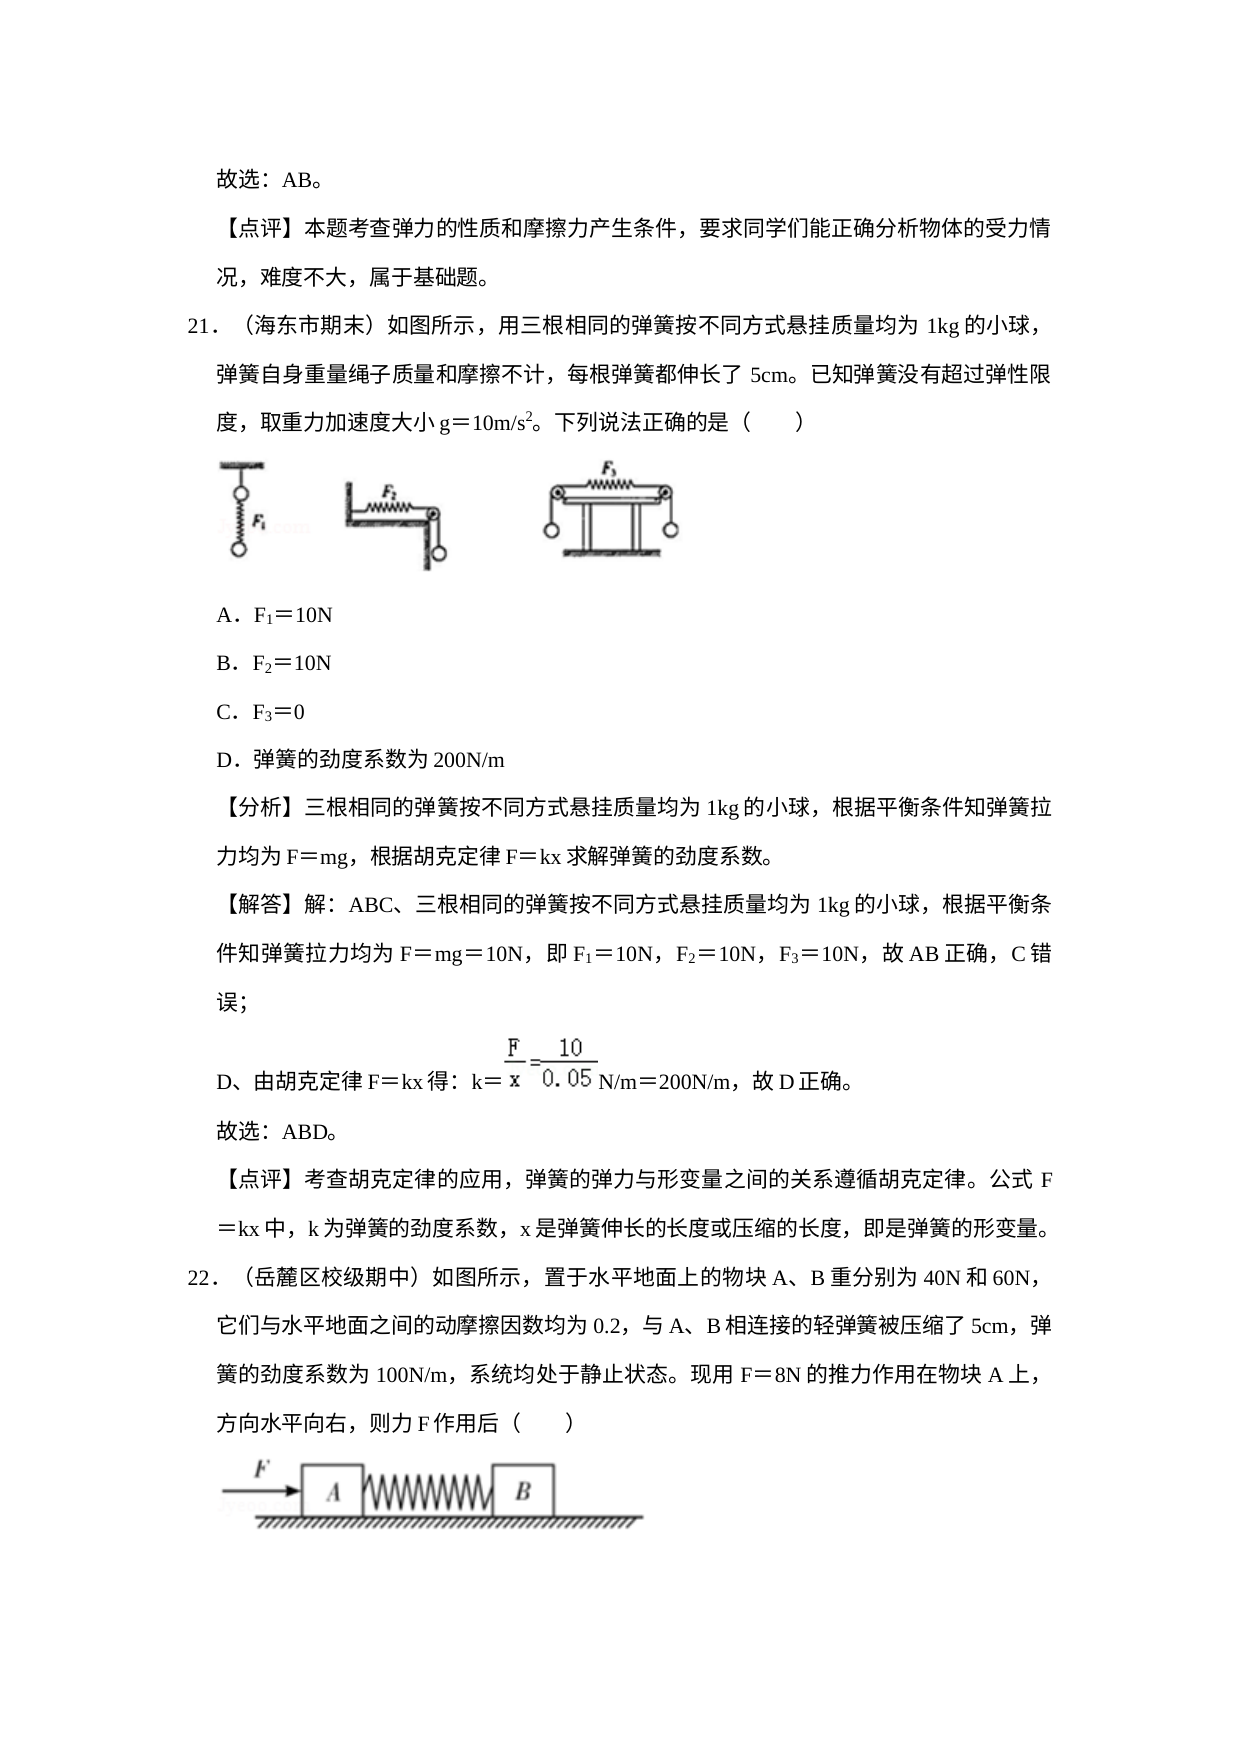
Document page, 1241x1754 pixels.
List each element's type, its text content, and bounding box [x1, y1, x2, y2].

text C．F3＝0 [187, 693, 1053, 726]
text 【解答】解：ABC、三根相同的弹簧按不同方式悬挂质量均为1kg的小球，根据平衡条件知弹簧拉力均为F＝mg＝10N，即F1＝10N，F2＝10N，F3＝10N，故AB正确，C错误； [216, 887, 1053, 1017]
text 故选：ABD。 [216, 1114, 1053, 1146]
text 【分析】三根相同的弹簧按不同方式悬挂质量均为1kg的小球，根据平衡条件知弹簧拉力均为F＝mg，根据胡克定律F＝kx求解弹簧的劲度系数。 [216, 790, 1053, 871]
text A．F1＝10N [187, 597, 1053, 629]
text B．F2＝10N [187, 645, 1053, 677]
text 【点评】考查胡克定律的应用，弹簧的弹力与形变量之间的关系遵循胡克定律。公式F＝kx中，k为弹簧的劲度系数，x是弹簧伸长的长度或压缩的长度，即是弹簧的形变量。 [216, 1162, 1053, 1243]
picture [216, 453, 684, 576]
picture [216, 1453, 649, 1534]
text 22．（岳麓区校级期中）如图所示，置于水平地面上的物块A、B重分别为40N和60N，它们与水平地面之间的动摩擦因数均为0.2，与A、B相连接的轻弹簧被压缩了5cm，弹簧的劲度系数为100N/m，系统均处于静止状态。现用F＝8N的推力作用在物块A上，方向水平向右，则力F作用后（ ） [187, 1259, 1053, 1438]
text 【点评】本题考查弹力的性质和摩擦力产生条件，要求同学们能正确分析物体的受力情况，难度不大，属于基础题。 [216, 210, 1053, 292]
picture [504, 1034, 598, 1090]
text D．弹簧的劲度系数为200N/m [187, 742, 1053, 774]
text D、由胡克定律F＝kx得：k＝N/m＝200N/m，故D正确。 [216, 1033, 1053, 1098]
text 21．（海东市期末）如图所示，用三根相同的弹簧按不同方式悬挂质量均为1kg的小球，弹簧自身重量绳子质量和摩擦不计，每根弹簧都伸长了5cm。已知弹簧没有超过弹性限度，取重力加速度大小g＝10m/s2。下列说法正确的是（ ） [187, 307, 1053, 437]
text 故选：AB。 [216, 162, 1053, 194]
